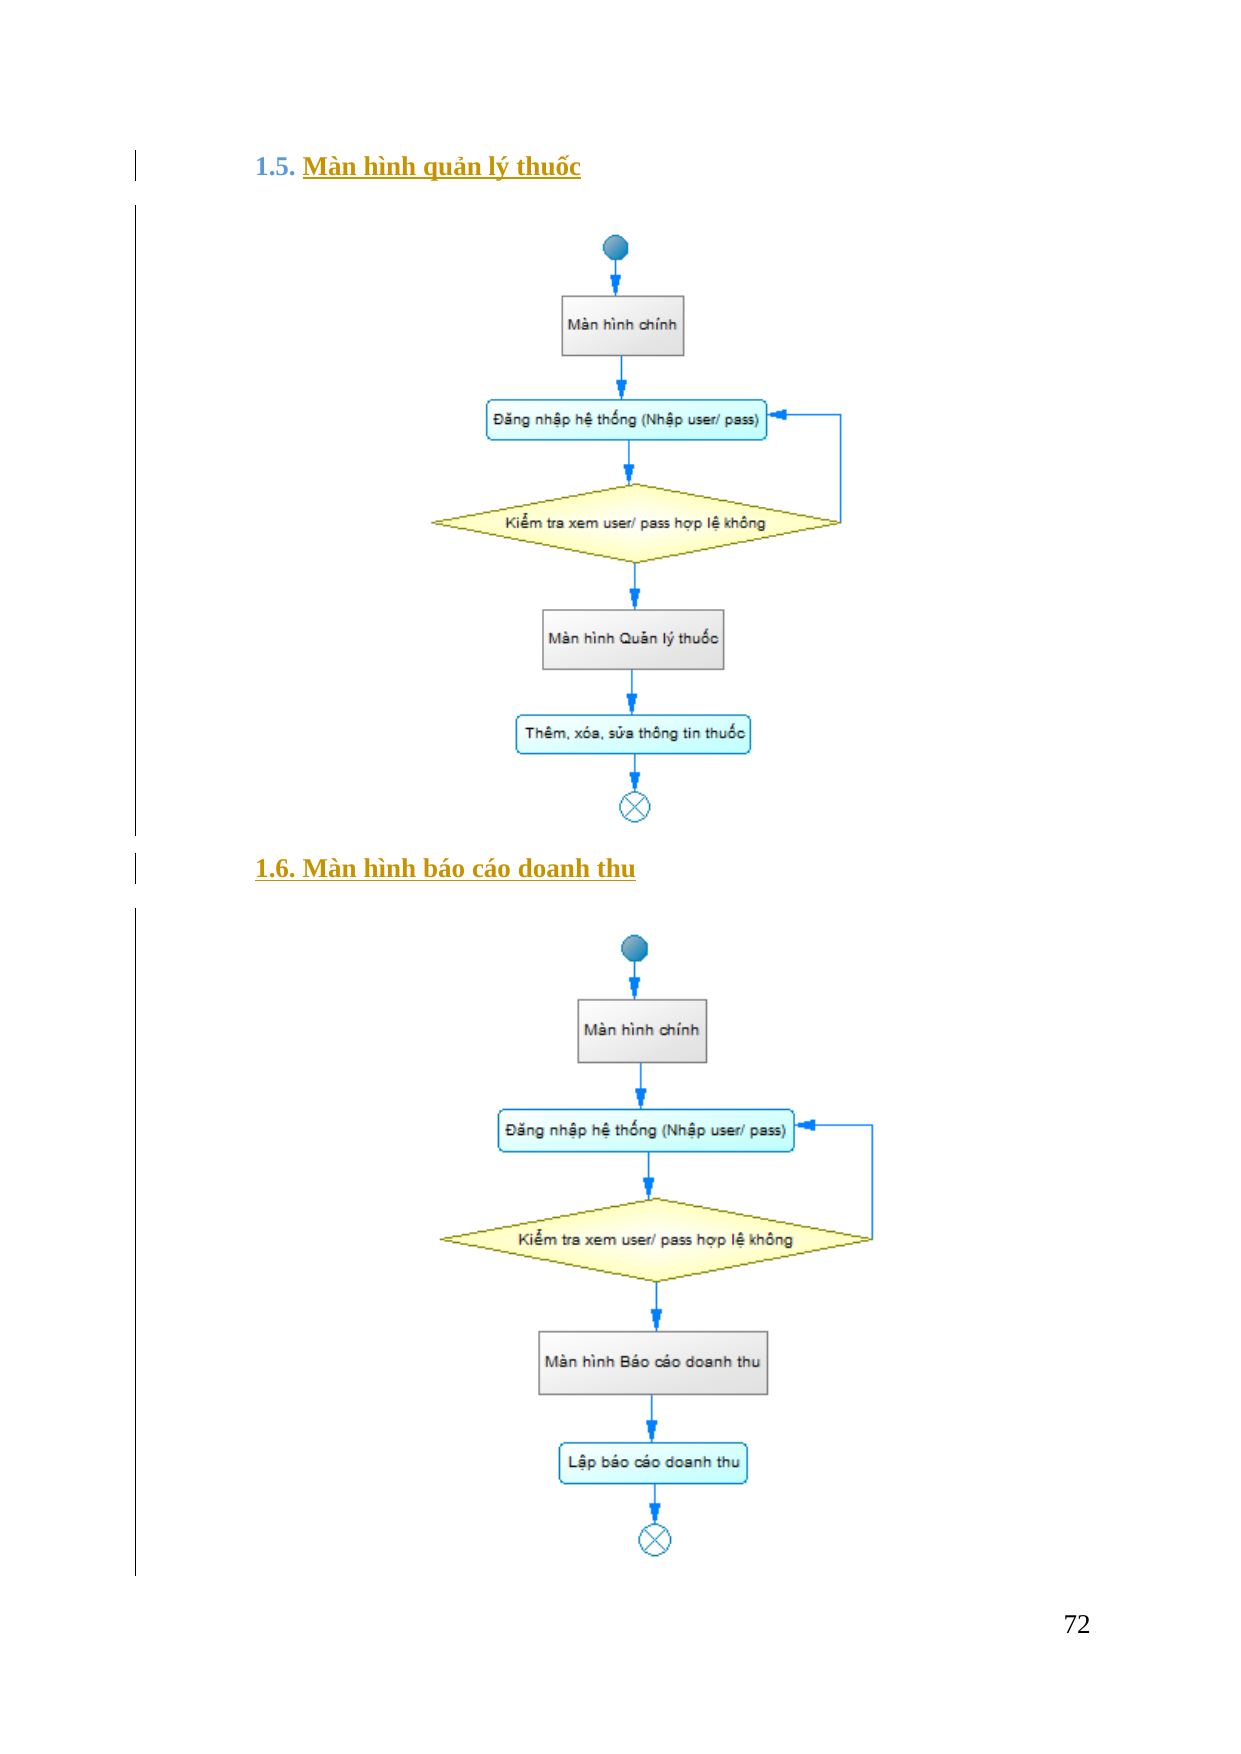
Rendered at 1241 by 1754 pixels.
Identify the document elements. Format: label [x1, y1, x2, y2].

picture [427, 205, 889, 836]
picture [401, 907, 914, 1577]
